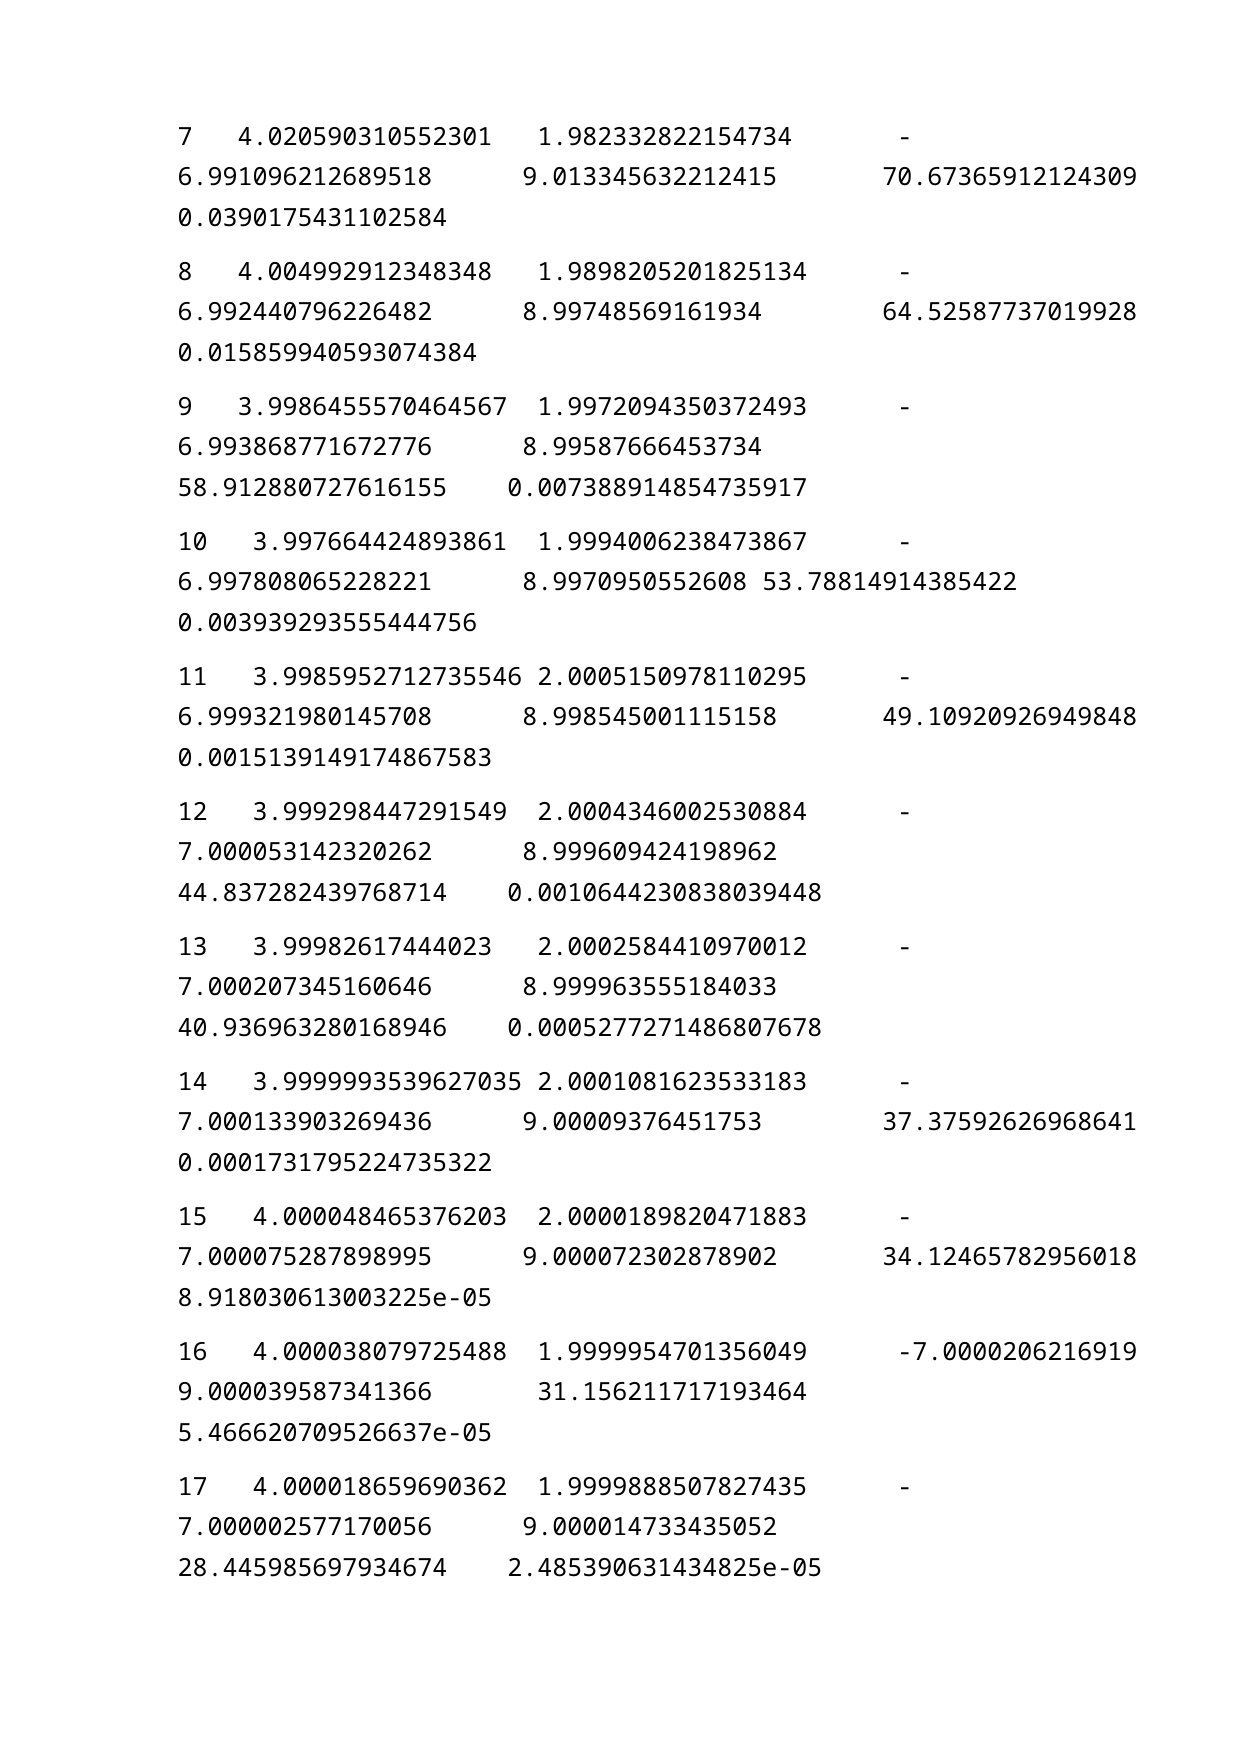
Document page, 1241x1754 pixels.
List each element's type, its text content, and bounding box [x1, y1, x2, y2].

text 14 3.9999993539627035 2.0001081623533183 -7.000133903269436 9.00009376451753 37.37592626968641 0.0001731795224735322 [177, 1063, 1152, 1179]
text 12 3.999298447291549 2.0004346002530884 -7.000053142320262 8.999609424198962 44.837282439768714 0.0010644230838039448 [177, 793, 1152, 909]
text 13 3.99982617444023 2.0002584410970012 -7.000207345160646 8.999963555184033 40.936963280168946 0.0005277271486807678 [177, 928, 1152, 1044]
text 9 3.9986455570464567 1.9972094350372493 -6.993868771672776 8.99587666453734 58.912880727616155 0.007388914854735917 [177, 388, 1152, 504]
text 8 4.004992912348348 1.9898205201825134 -6.992440796226482 8.99748569161934 64.52587737019928 0.015859940593074384 [177, 253, 1152, 369]
text 17 4.000018659690362 1.9999888507827435 -7.000002577170056 9.000014733435052 28.445985697934674 2.485390631434825e-05 [177, 1468, 1152, 1584]
text 10 3.997664424893861 1.9994006238473867 -6.997808065228221 8.9970950552608 53.78814914385422 0.003939293555444756 [177, 523, 1152, 639]
text 16 4.000038079725488 1.9999954701356049 -7.0000206216919 9.000039587341366 31.156211717193464 5.466620709526637e-05 [177, 1333, 1152, 1449]
text 11 3.9985952712735546 2.0005150978110295 -6.999321980145708 8.998545001115158 49.10920926949848 0.0015139149174867583 [177, 658, 1152, 774]
text 7 4.020590310552301 1.982332822154734 -6.991096212689518 9.013345632212415 70.67365912124309 0.0390175431102584 [177, 118, 1152, 234]
text 15 4.000048465376203 2.0000189820471883 -7.000075287898995 9.000072302878902 34.12465782956018 8.918030613003225e-05 [177, 1198, 1152, 1314]
